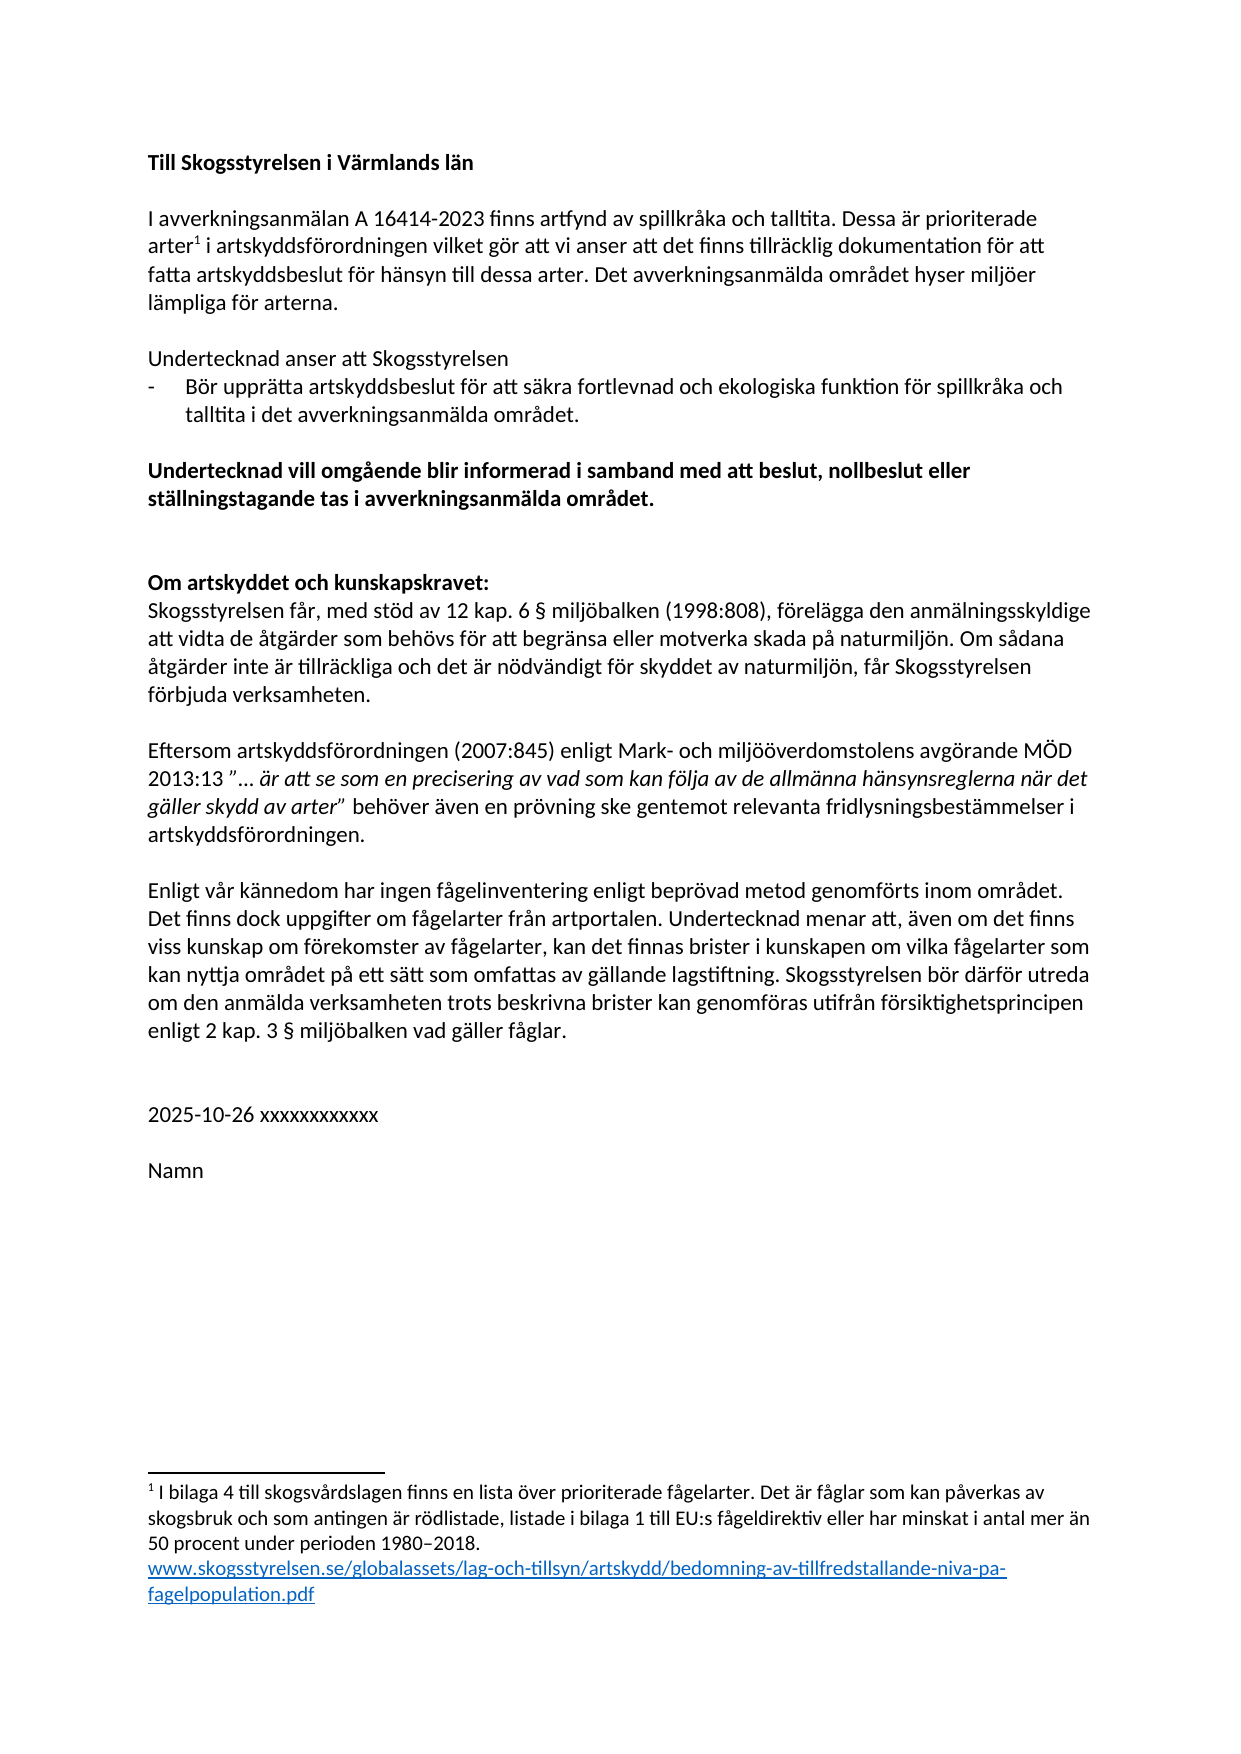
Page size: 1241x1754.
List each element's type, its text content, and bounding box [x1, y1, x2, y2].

text gäller skydd av arter” behöver även en prövning ske gentemot relevanta fridlysningsbestämmelser i artskyddsförordningen. [148, 792, 1093, 848]
text 2025-10-26 xxxxxxxxxxxx [148, 1100, 1093, 1128]
text Om artskyddet och kunskapskravet: [148, 568, 1093, 596]
text Eftersom artskyddsförordningen (2007:845) enligt Mark- och miljööverdomstolens avgörande MÖD 2013:13 ”… är att se som en precisering av vad som kan följa av de allmänna hänsynsreglerna när det [148, 736, 1093, 792]
text Skogsstyrelsen får, med stöd av 12 kap. 6 § miljöbalken (1998:808), förelägga den anmälningsskyldige att vidta de åtgärder som behövs för att begränsa eller motverka skada på naturmiljön. Om sådana åtgärder inte är tillräckliga och det är nödvändigt för skyddet av naturmiljön, får Skogsstyrelsen förbjuda verksamheten. [148, 596, 1093, 708]
text Namn [148, 1156, 1093, 1184]
list Bör upprätta artskyddsbeslut för att säkra fortlevnad och ekologiska funktion för spillkråka och talltita i det avverkningsanmälda området. [148, 372, 1093, 428]
text Enligt vår kännedom har ingen fågelinventering enligt beprövad metod genomförts inom området. Det finns dock uppgifter om fågelarter från artportalen. Undertecknad menar att, även om det finns viss kunskap om förekomster av fågelarter, kan det finnas brister i kunskapen om vilka fågelarter som kan nyttja området på ett sätt som omfattas av gällande lagstiftning. Skogsstyrelsen bör därför utreda om den anmälda verksamheten trots beskrivna brister kan genomföras utifrån försiktighetsprincipen enligt 2 kap. 3 § miljöbalken vad gäller fåglar. [148, 876, 1093, 1044]
text Undertecknad vill omgående blir informerad i samband med att beslut, nollbeslut eller ställningstagande tas i avverkningsanmälda området. [148, 456, 1093, 512]
text Undertecknad anser att Skogsstyrelsen [148, 344, 1093, 372]
text Till Skogsstyrelsen i Värmlands län [148, 148, 1093, 176]
text I avverkningsanmälan A 16414-2023 finns artfynd av spillkråka och talltita. Dessa är prioriterade arter i artskyddsförordningen vilket gör att vi anser att det finns tillräcklig dokumentation för att fatta artskyddsbeslut för hänsyn till dessa arter. Det avverkningsanmälda området hyser miljöer lämpliga för arterna. [148, 204, 1093, 316]
